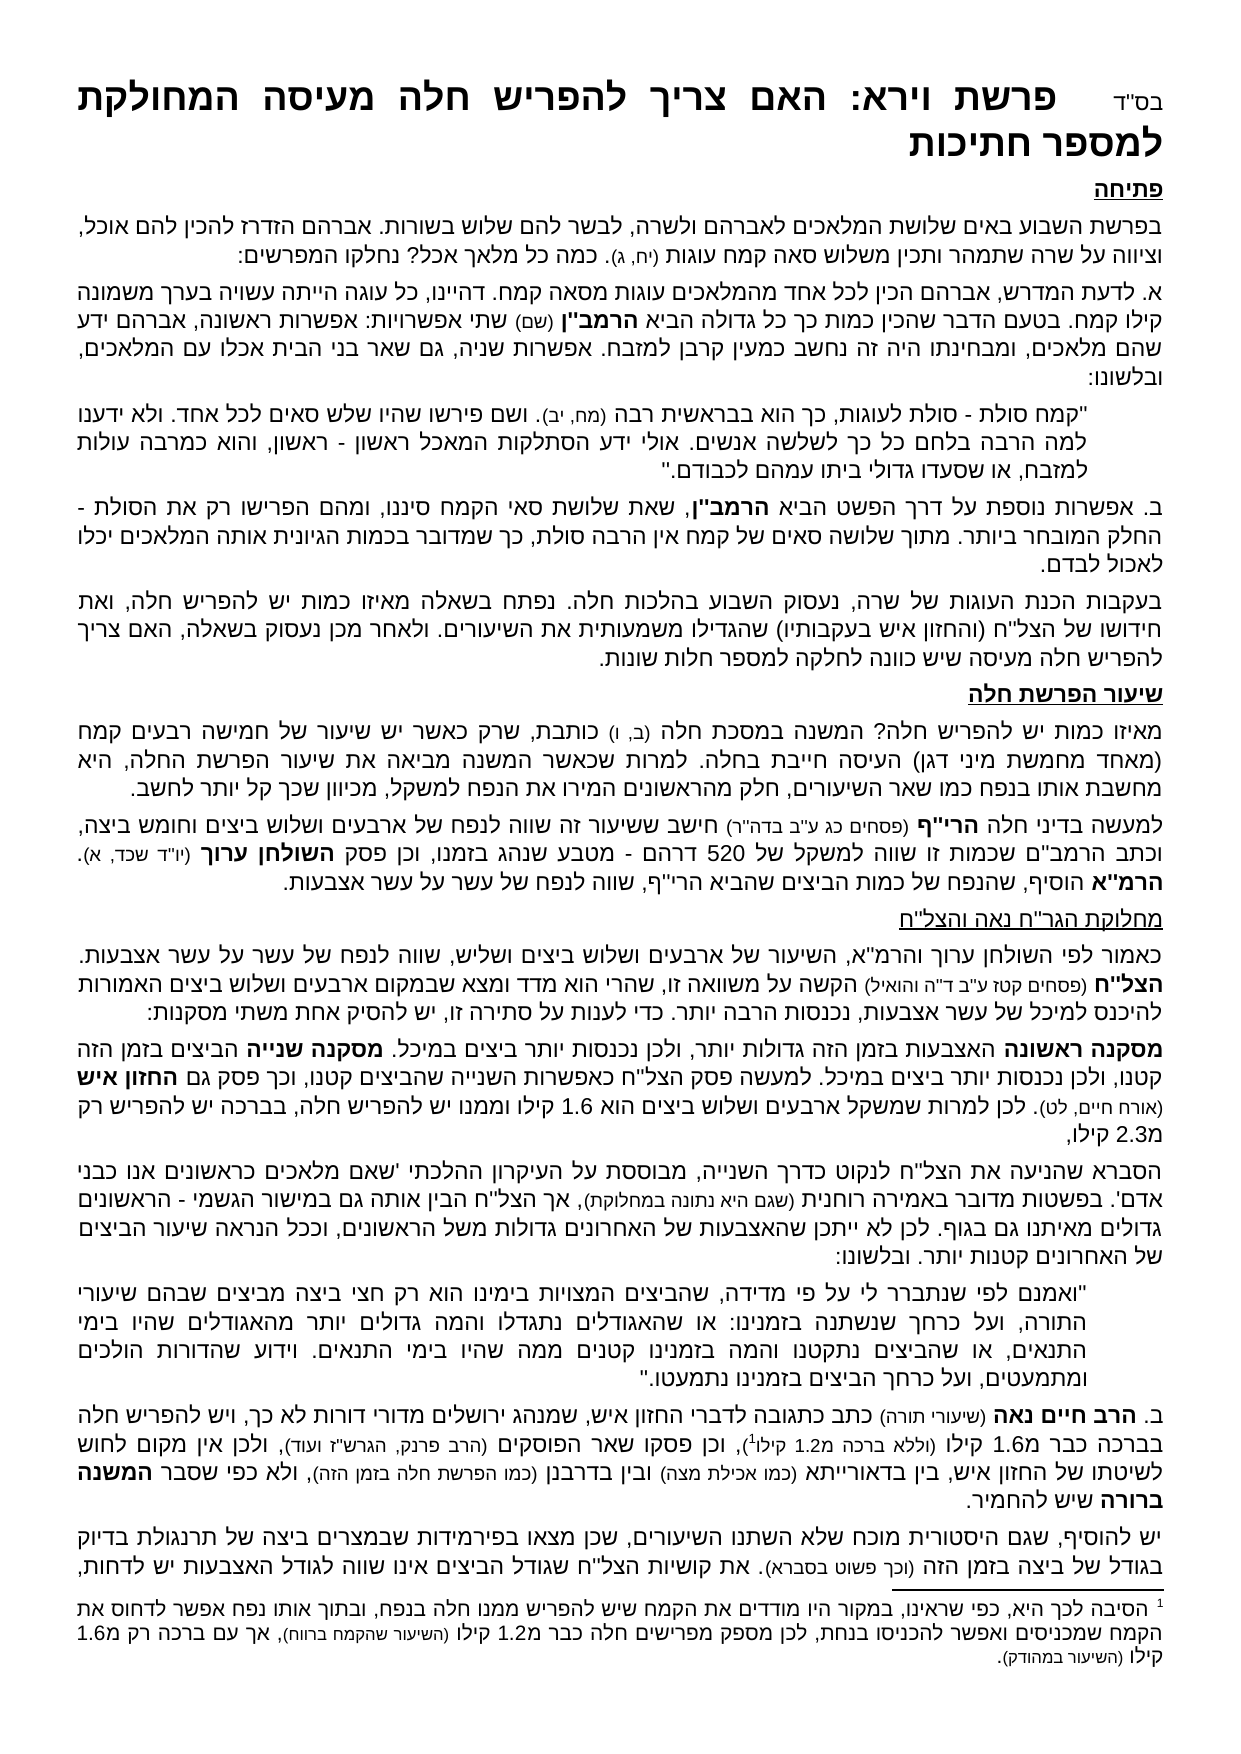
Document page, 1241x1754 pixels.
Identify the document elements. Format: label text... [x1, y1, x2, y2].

text מסקנה ראשונה האצבעות בזמן הזה גדולות יותר, ולכן נכנסות יותר ביצים במיכל. מסקנה שנייה הביצים בזמן הזה קטנו, ולכן נכנסות יותר ביצים במיכל. למעשה פסק הצל''ח כאפשרות השנייה שהביצים קטנו, וכך פסק גם החזון איש (אורח חיים, לט). לכן למרות שמשקל ארבעים ושלוש ביצים הוא 1.6 קילו וממנו יש להפריש חלה, בברכה יש להפריש רק מ2.3 קילו, [77, 1036, 1163, 1148]
text הסברא שהניעה את הצל''ח לנקוט כדרך השנייה, מבוססת על העיקרון ההלכתי 'שאם מלאכים כראשונים אנו כבני אדם'. בפשטות מדובר באמירה רוחנית (שגם היא נתונה במחלוקת), אך הצל''ח הבין אותה גם במישור הגשמי - הראשונים גדולים מאיתנו גם בגוף. לכן לא ייתכן שהאצבעות של האחרונים גדולות משל הראשונים, וככל הנראה שיעור הביצים של האחרונים קטנות יותר. ובלשונו: [77, 1158, 1163, 1270]
text פתיחה [77, 176, 1163, 203]
text בפרשת השבוע באים שלושת המלאכים לאברהם ולשרה, לבשר להם שלוש בשורות. אברהם הזדרז להכין להם אוכל, וציווה על שרה שתמהר ותכין משלוש סאה קמח עוגות (יח, ג). כמה כל מלאך אכל? נחלקו המפרשים: [77, 213, 1163, 268]
text בעקבות הכנת העוגות של שרה, נעסוק השבוע בהלכות חלה. נפתח בשאלה מאיזו כמות יש להפריש חלה, ואת חידושו של הצל''ח (והחזון איש בעקבותיו) שהגדילו משמעותית את השיעורים. ולאחר מכן נעסוק בשאלה, האם צריך להפריש חלה מעיסה שיש כוונה לחלקה למספר חלות שונות. [77, 588, 1163, 671]
text בס''ד פרשת וירא: האם צריך להפריש חלה מעיסה המחולקת למספר חתיכות [77, 75, 1163, 165]
text ''קמח סולת - סולת לעוגות, כך הוא בבראשית רבה (מח, יב). ושם פירשו שהיו שלש סאים לכל אחד. ולא ידענו למה הרבה בלחם כל כך לשלשה אנשים. אולי ידע הסתלקות המאכל ראשון - ראשון, והוא כמרבה עולות למזבח, או שסעדו גדולי ביתו עמהם לכבודם.'' [77, 401, 1088, 484]
text ''ואמנם לפי שנתברר לי על פי מדידה, שהביצים המצויות בימינו הוא רק חצי ביצה מביצים שבהם שיעורי התורה, ועל כרחך שנשתנה בזמנינו: או שהאגודלים נתגדלו והמה גדולים יותר מהאגודלים שהיו בימי התנאים, או שהביצים נתקטנו והמה בזמנינו קטנים ממה שהיו בימי התנאים. וידוע שהדורות הולכים ומתמעטים, ועל כרחך הביצים בזמנינו נתמעטו.'' [77, 1280, 1088, 1392]
text א. לדעת המדרש, אברהם הכין לכל אחד מהמלאכים עוגות מסאה קמח. דהיינו, כל עוגה הייתה עשויה בערך משמונה קילו קמח. בטעם הדבר שהכין כמות כך כל גדולה הביא הרמב''ן (שם) שתי אפשרויות: אפשרות ראשונה, אברהם ידע שהם מלאכים, ומבחינתו היה זה נחשב כמעין קרבן למזבח. אפשרות שניה, גם שאר בני הבית אכלו עם המלאכים, ובלשונו: [77, 278, 1163, 390]
text מחלוקת הגר''ח נאה והצל''ח [77, 906, 1163, 932]
text ב. הרב חיים נאה (שיעורי תורה) כתב כתגובה לדברי החזון איש, שמנהג ירושלים מדורי דורות לא כך, ויש להפריש חלה בברכה כבר מ1.6 קילו (וללא ברכה מ1.2 קילו), וכן פסקו שאר הפוסקים (הרב פרנק, הגרש''ז ועוד), ולכן אין מקום לחוש לשיטתו של החזון איש, בין בדאורייתא (כמו אכילת מצה) ובין בדרבנן (כמו הפרשת חלה בזמן הזה), ולא כפי שסבר המשנה ברורה שיש להחמיר. [77, 1402, 1163, 1514]
text שיעור הפרשת חלה [77, 681, 1163, 708]
text למעשה בדיני חלה הרי''ף (פסחים כג ע''ב בדה''ר) חישב ששיעור זה שווה לנפח של ארבעים ושלוש ביצים וחומש ביצה, וכתב הרמב''ם שכמות זו שווה למשקל של 520 דרהם - מטבע שנהג בזמנו, וכן פסק השולחן ערוך (יו''ד שכד, א). הרמ''א הוסיף, שהנפח של כמות הביצים שהביא הרי''ף, שווה לנפח של עשר על עשר אצבעות. [77, 812, 1163, 895]
text כאמור לפי השולחן ערוך והרמ''א, השיעור של ארבעים ושלוש ביצים ושליש, שווה לנפח של עשר על עשר אצבעות. הצל''ח (פסחים קטז ע''ב ד''ה והואיל) הקשה על משוואה זו, שהרי הוא מדד ומצא שבמקום ארבעים ושלוש ביצים האמורות להיכנס למיכל של עשר אצבעות, נכנסות הרבה יותר. כדי לענות על סתירה זו, יש להסיק אחת משתי מסקנות: [77, 942, 1163, 1026]
text מאיזו כמות יש להפריש חלה? המשנה במסכת חלה (ב, ו) כותבת, שרק כאשר יש שיעור של חמישה רבעים קמח (מאחד מחמשת מיני דגן) העיסה חייבת בחלה. למרות שכאשר המשנה מביאה את שיעור הפרשת החלה, היא מחשבת אותו בנפח כמו שאר השיעורים, חלק מהראשונים המירו את הנפח למשקל, מכיוון שכך קל יותר לחשב. [77, 718, 1163, 801]
text ב. אפשרות נוספת על דרך הפשט הביא הרמב''ן, שאת שלושת סאי הקמח סיננו, ומהם הפרישו רק את הסולת - החלק המובחר ביותר. מתוך שלושה סאים של קמח אין הרבה סולת, כך שמדובר בכמות הגיונית אותה המלאכים יכלו לאכול לבדם. [77, 494, 1163, 577]
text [77, 1524, 1163, 1579]
